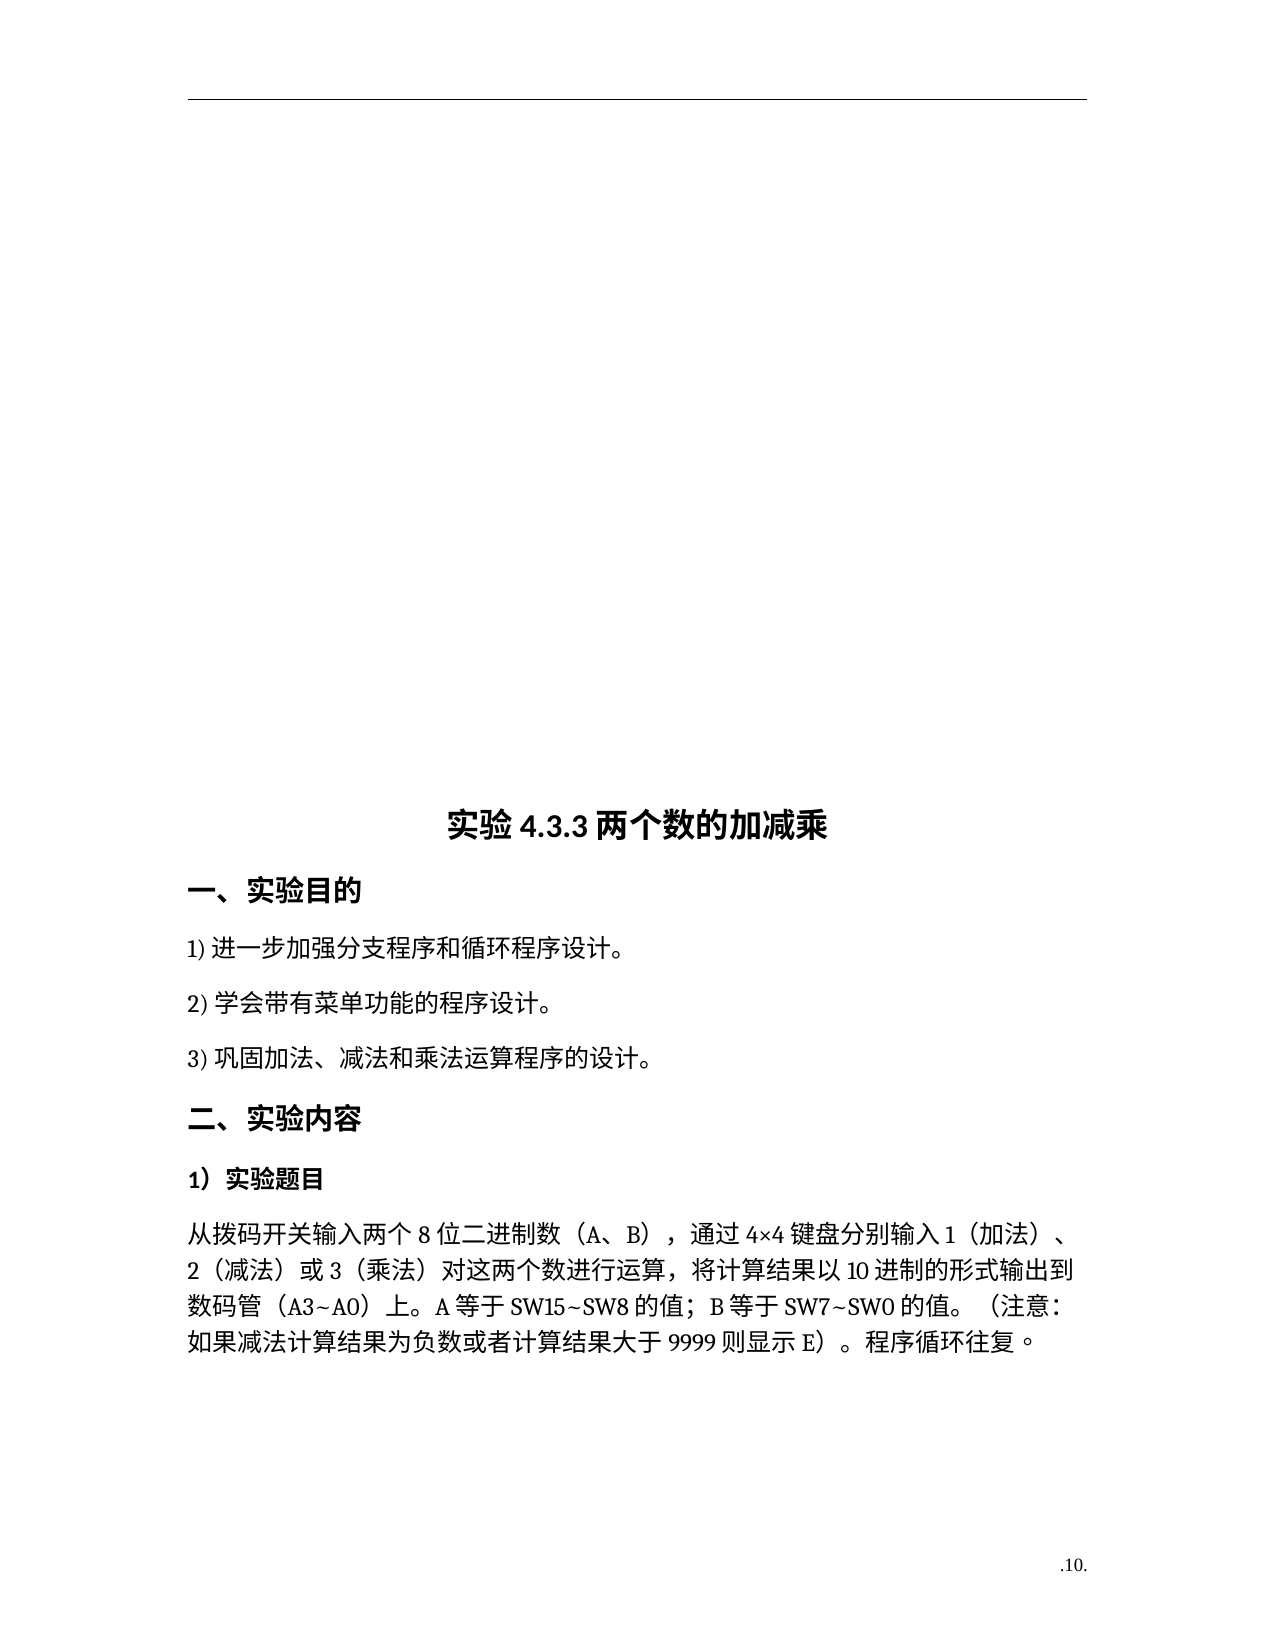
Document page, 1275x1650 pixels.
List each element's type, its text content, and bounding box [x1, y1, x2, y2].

subtitle 一、实验目的 [187, 868, 1087, 910]
text 3) 巩固加法、减法和乘法运算程序的设计。 [187, 1039, 1087, 1075]
text 从拨码开关输入两个 8 位二进制数（A、B），通过 4×4 键盘分别输入 1（加法）、2（减法）或 3（乘法）对这两个数进行运算，将计算结果以 10 进制的形式输出到数码管（A3~A0）上。A 等于 SW15~SW8 的值；B 等于 SW7~SW0 的值。（注意：如果减法计算结果为负数或者计算结果大于 9999 则显示E）。程序循环往复。 [187, 1214, 1087, 1359]
subtitle 1）实验题目 [187, 1159, 1087, 1195]
text 1) 进一步加强分支程序和循环程序设计。 [187, 929, 1087, 965]
subtitle 二、实验内容 [187, 1096, 1087, 1138]
subtitle 实验4.3.3 两个数的加减乘 [187, 799, 1087, 847]
text 2) 学会带有菜单功能的程序设计。 [187, 984, 1087, 1020]
